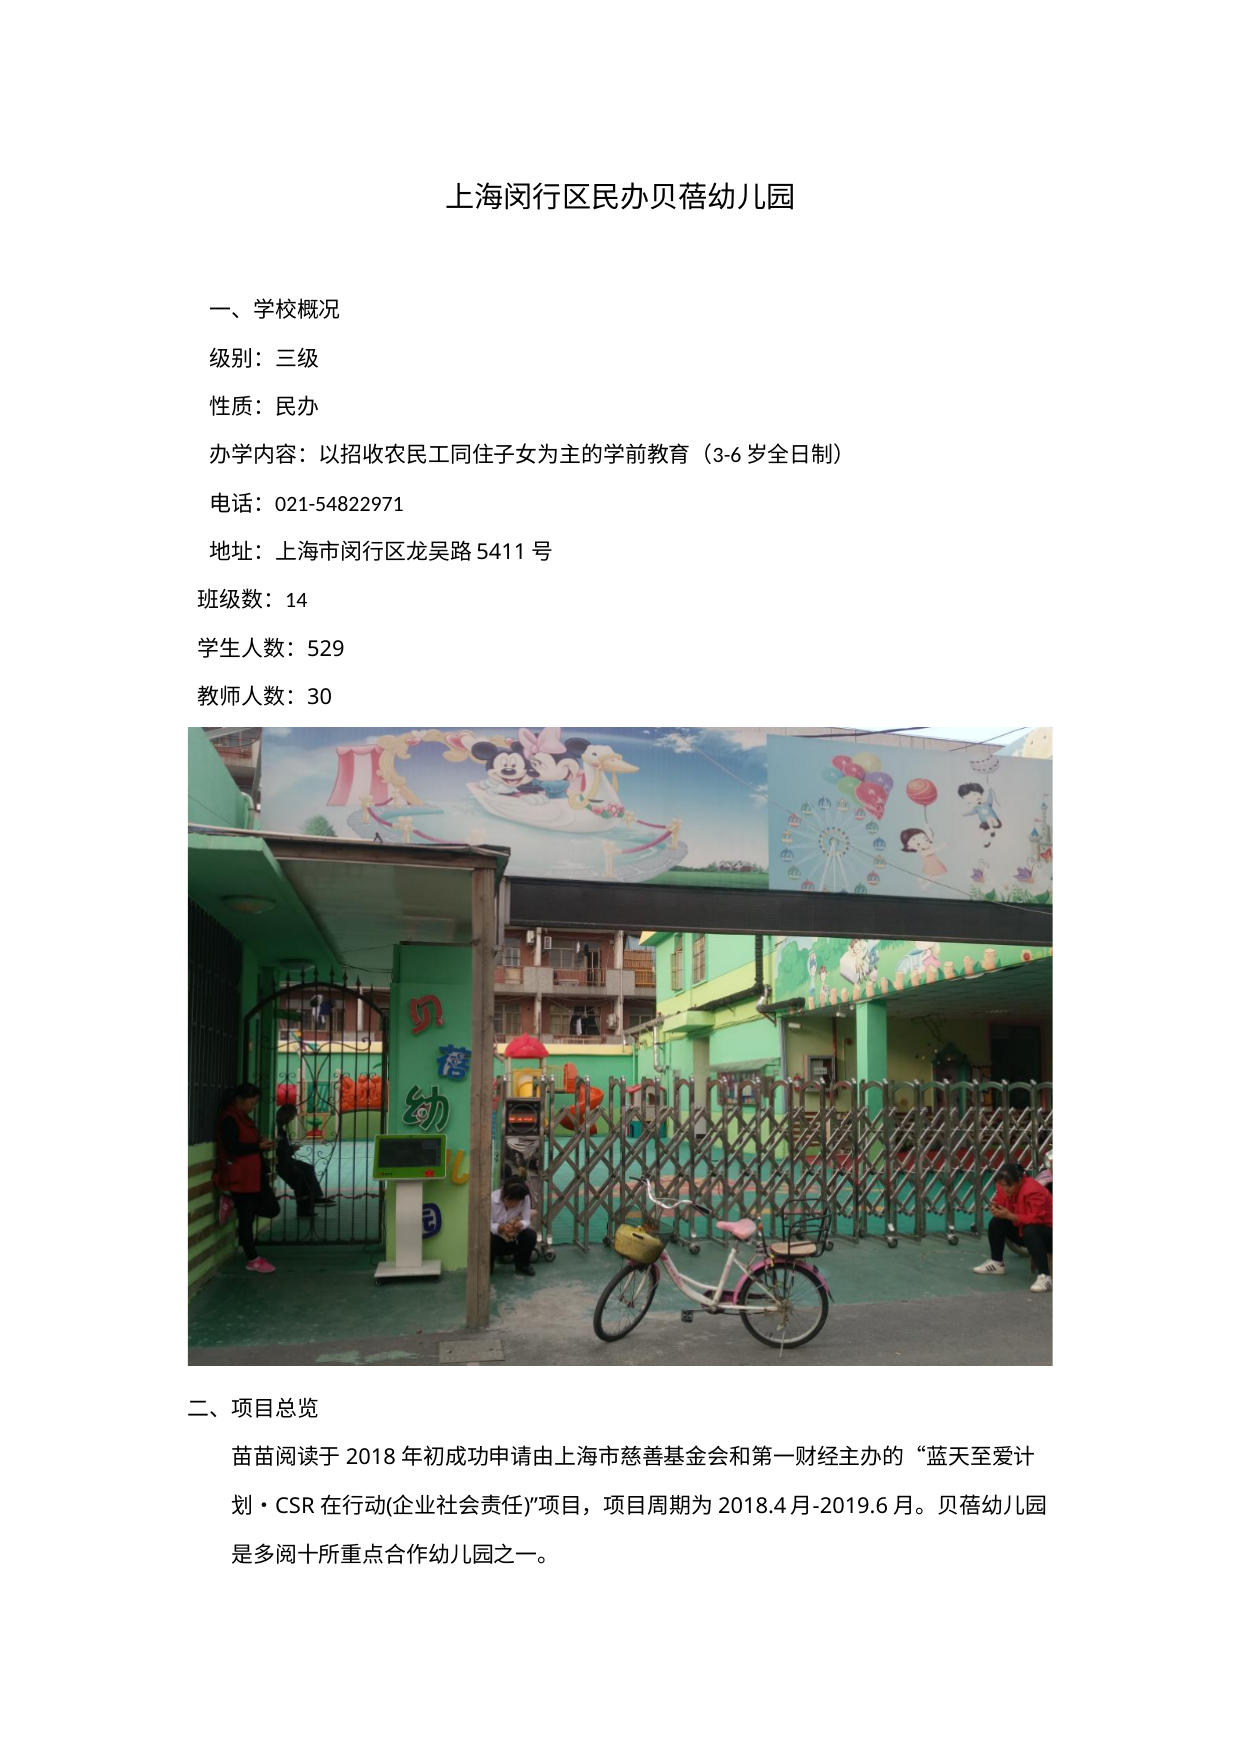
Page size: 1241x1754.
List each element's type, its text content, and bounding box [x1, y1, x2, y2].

text 办学内容：以招收农民工同住子女为主的学前教育（3-6岁全日制） [187, 437, 1053, 469]
picture [187, 727, 1053, 1366]
text 一、学校概况 [187, 292, 1053, 324]
text 上海闵行区民办贝蓓幼儿园 [187, 162, 1053, 227]
text 苗苗阅读于 2018 年初成功申请由上海市慈善基金会和第一财经主办的“蓝天至爱计划•CSR 在行动(企业社会责任)”项目，项目周期为 2018.4月-2019.6 月。贝蓓幼儿园是多阅十所重点合作幼儿园之一。 [231, 1439, 1053, 1569]
list 二、项目总览 [187, 1390, 1053, 1423]
text 性质：民办 [187, 389, 1053, 421]
text 级别：三级 [187, 340, 1053, 373]
text 地址：上海市闵行区龙吴路5411号 [187, 534, 1053, 566]
text 学生人数：529 [187, 630, 1053, 663]
text 教师人数：30 [187, 679, 1053, 711]
text 班级数：14 [187, 582, 1053, 614]
text 电话：021-54822971 [187, 485, 1053, 518]
